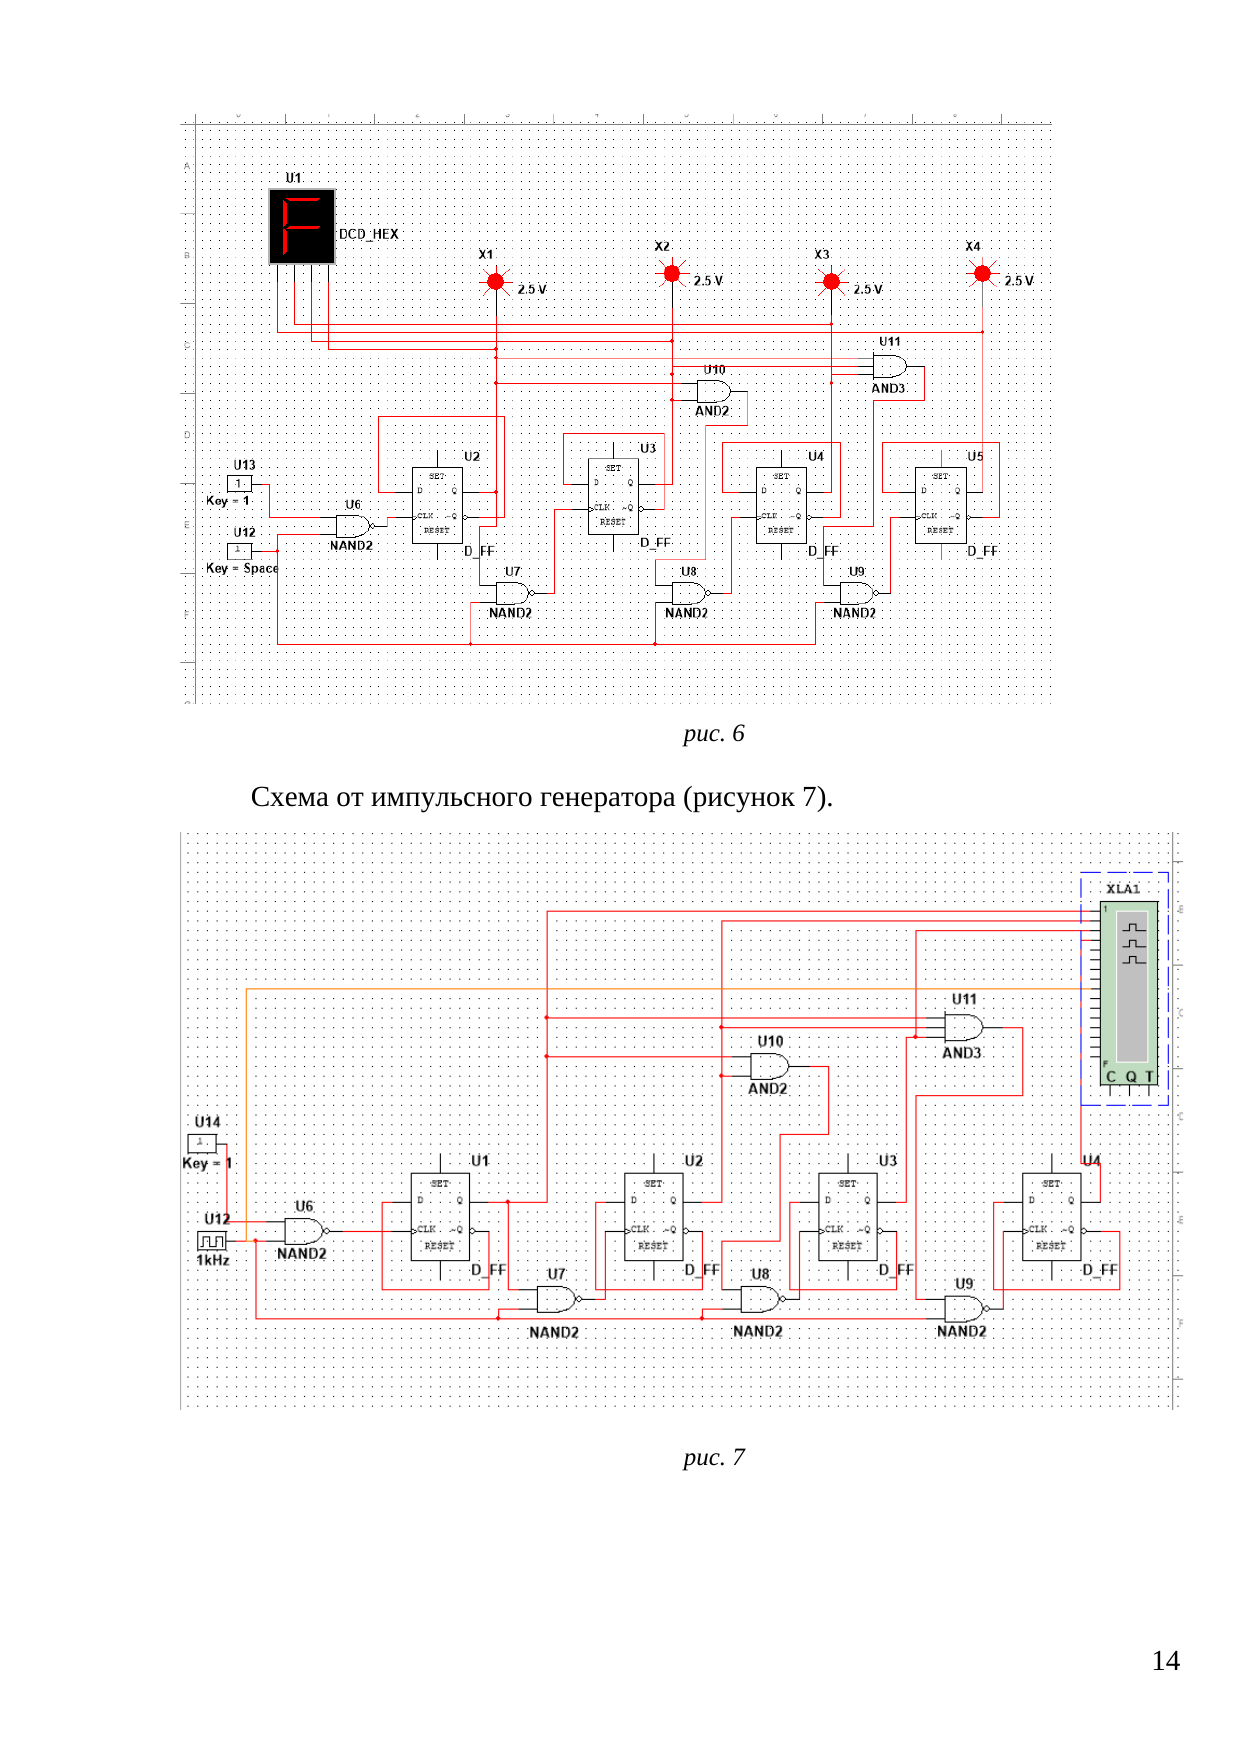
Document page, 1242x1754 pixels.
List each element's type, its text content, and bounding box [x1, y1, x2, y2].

picture [180, 832, 1184, 1410]
text Схема от импульсного генератора (рисунок 7). [251, 779, 1180, 812]
picture [180, 114, 1052, 704]
text рис. 7 [251, 1442, 1180, 1470]
text рис. 6 [251, 718, 1180, 747]
